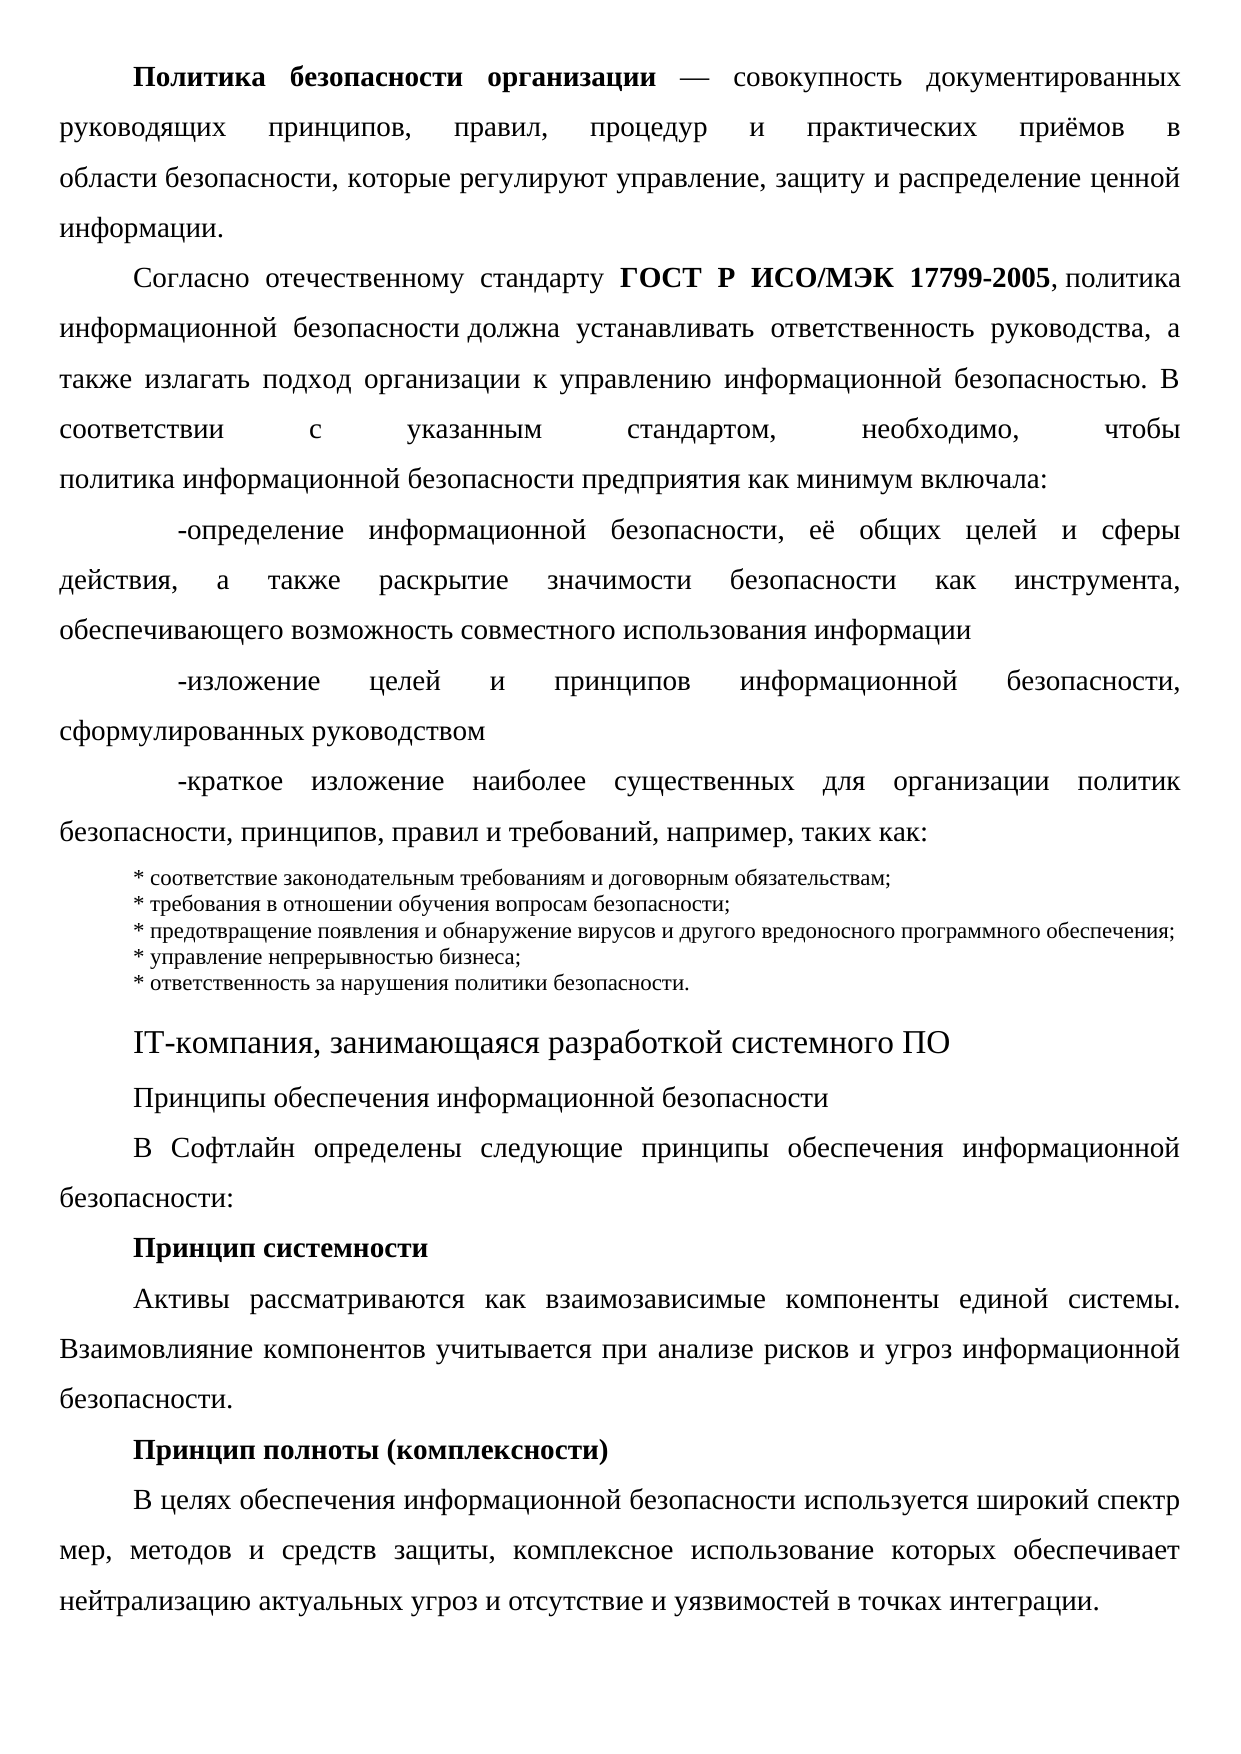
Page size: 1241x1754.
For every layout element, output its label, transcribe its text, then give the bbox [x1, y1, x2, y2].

text * соответствие законодательным требованиям и договорным обязательствам; [59, 864, 1181, 890]
text * требования в отношении обучения вопросам безопасности; [59, 890, 1181, 917]
text -определение информационной безопасности, её общих целей и сферы действия, а также раскрытие значимости безопасности как инструмента, обеспечивающего возможность совместного использования информации [59, 512, 1181, 646]
text Принцип системности [59, 1231, 1181, 1264]
text Согласно отечественному стандарту ГОСТ Р ИСО/МЭК 17799-2005, политика информационной безопасности должна устанавливать ответственность руководства, а также излагать подход организации к управлению информационной безопасностью. В соответствии с указанным стандартом, необходимо, чтобы политика информационной безопасности предприятия как минимум включала: [59, 260, 1181, 495]
subtitle Принципы обеспечения информационной безопасности [59, 1080, 1181, 1113]
text -краткое изложение наиболее существенных для организации политик безопасности, принципов, правил и требований, например, таких как: [59, 763, 1181, 847]
text Политика безопасности организации — совокупность документированных руководящих принципов, правил, процедур и практических приёмов в области безопасности, которые регулируют управление, защиту и распределение ценной информации. [59, 59, 1181, 109]
text Политика безопасности организации — совокупность документированных руководящих принципов, правил, процедур и практических приёмов в области безопасности, которые регулируют управление, защиту и распределение ценной информации. [59, 143, 1181, 243]
text * управление непрерывностью бизнеса; [59, 943, 1181, 969]
text В целях обеспечения информационной безопасности используется широкий спектр мер, методов и средств защиты, комплексное использование которых обеспечивает нейтрализацию актуальных угроз и отсутствие и уязвимостей в точках интеграции. [59, 1482, 1181, 1616]
text -изложение целей и принципов информационной безопасности, сформулированных руководством [59, 663, 1181, 747]
text * ответственность за нарушения политики безопасности. [59, 969, 1181, 996]
text * предотвращение появления и обнаружение вирусов и другого вредоносного программного обеспечения; [59, 917, 1181, 943]
text В Софтлайн определены следующие принципы обеспечения информационной безопасности: [59, 1130, 1181, 1214]
text Принцип полноты (комплексности) [59, 1432, 1181, 1465]
text IT-компания, занимающаяся разработкой системного ПО [59, 1022, 1181, 1061]
text Активы рассматриваются как взаимозависимые компоненты единой системы. Взаимовлияние компонентов учитывается при анализе рисков и угроз информационной безопасности. [59, 1281, 1181, 1415]
